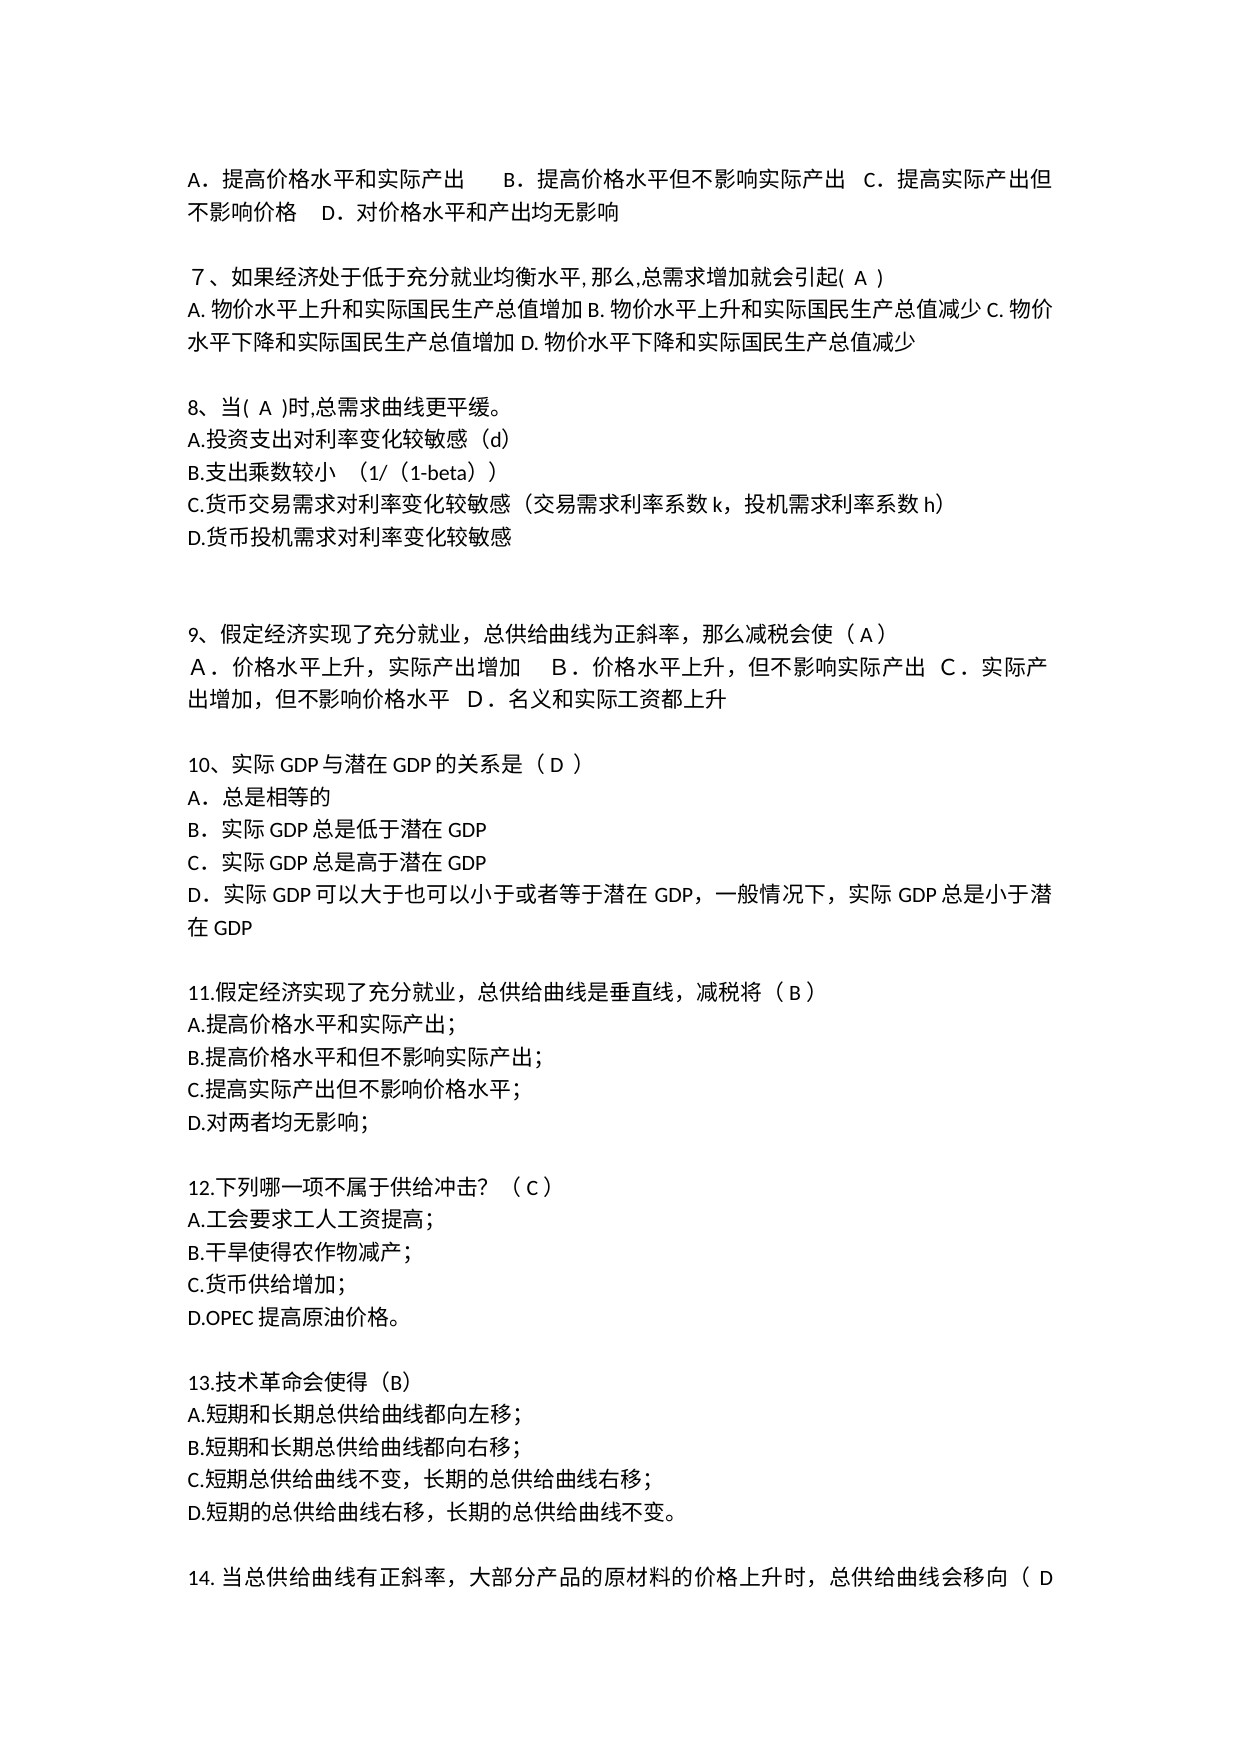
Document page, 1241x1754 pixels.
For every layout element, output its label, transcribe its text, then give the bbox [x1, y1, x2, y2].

text B.短期和长期总供给曲线都向右移； [187, 1429, 1053, 1462]
text A.短期和长期总供给曲线都向左移； [187, 1397, 1053, 1429]
text 12.下列哪一项不属于供给冲击？（ C ） [187, 1169, 1053, 1202]
text 13.技术革命会使得（B） [187, 1364, 1053, 1397]
text A.投资支出对利率变化较敏感（d） [187, 422, 1053, 454]
text D.对两者均无影响； [187, 1104, 1053, 1137]
text 11.假定经济实现了充分就业，总供给曲线是垂直线，减税将（ B ） [187, 974, 1053, 1007]
text C.货币供给增加； [187, 1267, 1053, 1299]
text C.短期总供给曲线不变，长期的总供给曲线右移； [187, 1462, 1053, 1494]
text D.短期的总供给曲线右移，长期的总供给曲线不变。 [187, 1494, 1053, 1527]
text B．实际GDP总是低于潜在GDP [187, 812, 1053, 844]
text ７、如果经济处于低于充分就业均衡水平, 那么,总需求增加就会引起( A ) [187, 259, 1053, 292]
text A. 物价水平上升和实际国民生产总值增加 B. 物价水平上升和实际国民生产总值减少 C. 物价水平下降和实际国民生产总值增加 D. 物价水平下降和实际国民生产总值减少 [187, 292, 1053, 357]
text 9、假定经济实现了充分就业，总供给曲线为正斜率，那么减税会使（ A ） [187, 617, 1053, 649]
text A.工会要求工人工资提高； [187, 1202, 1053, 1234]
text A.提高价格水平和实际产出； [187, 1007, 1053, 1039]
text B.提高价格水平和但不影响实际产出； [187, 1039, 1053, 1072]
text 10、实际GDP与潜在GDP的关系是（ D ） [187, 747, 1053, 779]
text A．总是相等的 [187, 779, 1053, 812]
text B.支出乘数较小 （1/（1-beta）） [187, 454, 1053, 487]
text A．提高价格水平和实际产出 B．提高价格水平但不影响实际产出 C．提高实际产出但不影响价格 D．对价格水平和产出均无影响 [187, 162, 1053, 227]
text D.OPEC提高原油价格。 [187, 1299, 1053, 1332]
text C．实际GDP总是高于潜在GDP [187, 844, 1053, 877]
text D．实际GDP可以大于也可以小于或者等于潜在GDP，一般情况下，实际GDP总是小于潜在GDP [187, 877, 1053, 942]
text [187, 1559, 1053, 1592]
text B.干旱使得农作物减产； [187, 1234, 1053, 1267]
text 8、当( A )时,总需求曲线更平缓。 [187, 389, 1053, 422]
text C.提高实际产出但不影响价格水平； [187, 1072, 1053, 1104]
text C.货币交易需求对利率变化较敏感（交易需求利率系数k，投机需求利率系数h） [187, 487, 1053, 519]
text D.货币投机需求对利率变化较敏感 [187, 519, 1053, 552]
text Ａ．价格水平上升，实际产出增加 Ｂ．价格水平上升，但不影响实际产出 Ｃ．实际产出增加，但不影响价格水平 Ｄ．名义和实际工资都上升 [187, 649, 1053, 714]
